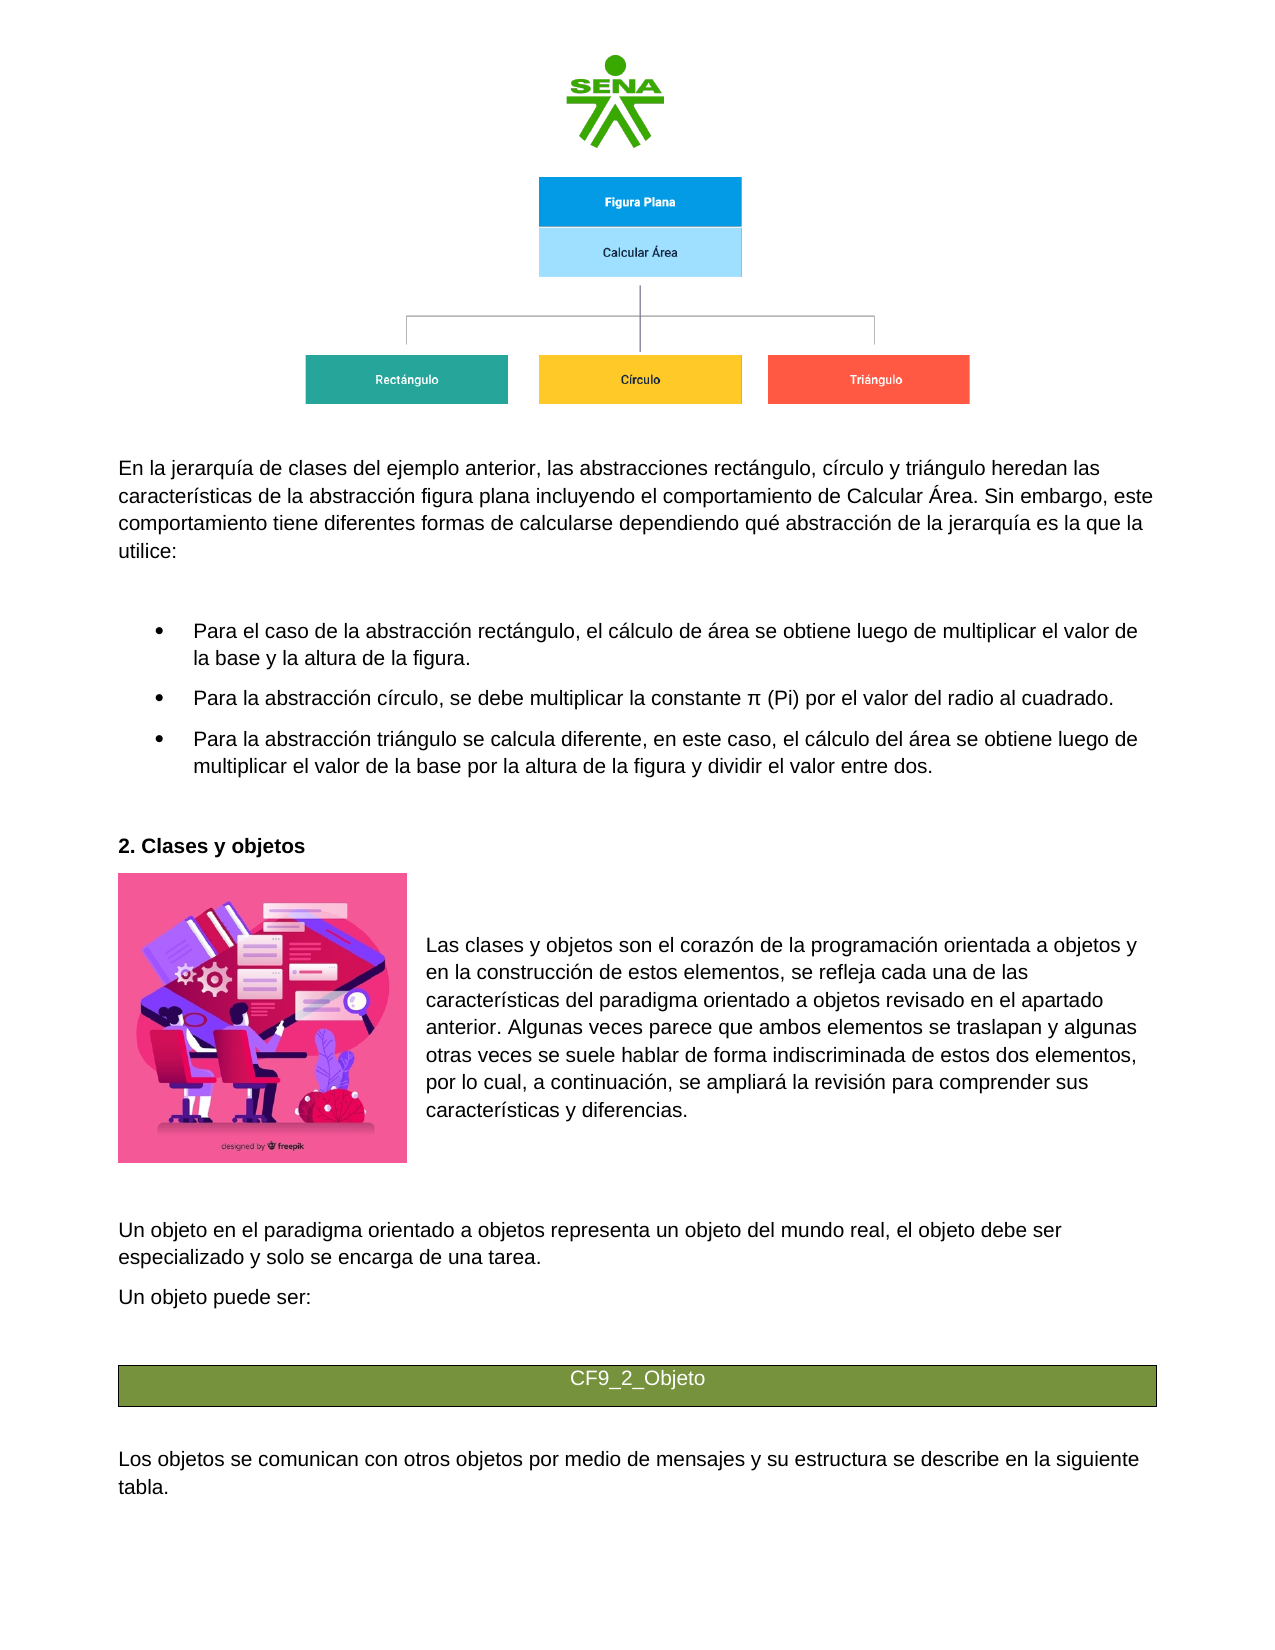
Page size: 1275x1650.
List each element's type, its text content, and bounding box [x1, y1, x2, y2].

list Para la abstracción triángulo se calcula diferente, en este caso, el cálculo del área se obtiene luego de multiplicar el valor de la base por la altura de la figura y dividir el valor entre dos. [156, 726, 1157, 778]
picture [566, 55, 664, 148]
text Un objeto puede ser: [118, 1285, 1157, 1309]
picture [667, 200, 674, 206]
list Para la abstracción círculo, se debe multiplicar la constante π (Pi) por el valor del radio al cuadrado. [156, 686, 1157, 710]
picture [118, 873, 407, 1163]
list Para el caso de la abstracción rectángulo, el cálculo de área se obtiene luego de multiplicar el valor de la base y la altura de la figura. [156, 619, 1157, 670]
picture [645, 198, 667, 206]
picture [606, 198, 617, 206]
subtitle 2. Clases y objetos [118, 834, 1157, 858]
table_header CF9_2_Objeto [119, 1366, 1156, 1406]
text Un objeto en el paradigma orientado a objetos representa un objeto del mundo real, el objeto debe ser especializado y solo se encarga de una tarea. [118, 1217, 1157, 1269]
text Las clases y objetos son el corazón de la programación orientada a objetos y en la construcción de estos elementos, se refleja cada una de las características del paradigma orientado a objetos revisado en el apartado anterior. Algunas veces parece que ambos elementos se traslapan y algunas otras veces se suele hablar de forma indiscriminada de estos dos elementos, por lo cual, a continuación, se ampliará la revisión para comprender sus características y diferencias. [407, 932, 1157, 1121]
text En la jerarquía de clases del ejemplo anterior, las abstracciones rectángulo, círculo y triángulo heredan las características de la abstracción figura plana incluyendo el comportamiento de Calcular Área. Sin embargo, este comportamiento tiene diferentes formas de calcularse dependiendo qué abstracción de la jerarquía es la que la utilice: [118, 456, 1157, 563]
text Los objetos se comunican con otros objetos por medio de mensajes y su estructura se describe en la siguiente tabla. [118, 1447, 1157, 1499]
picture [305, 177, 970, 404]
